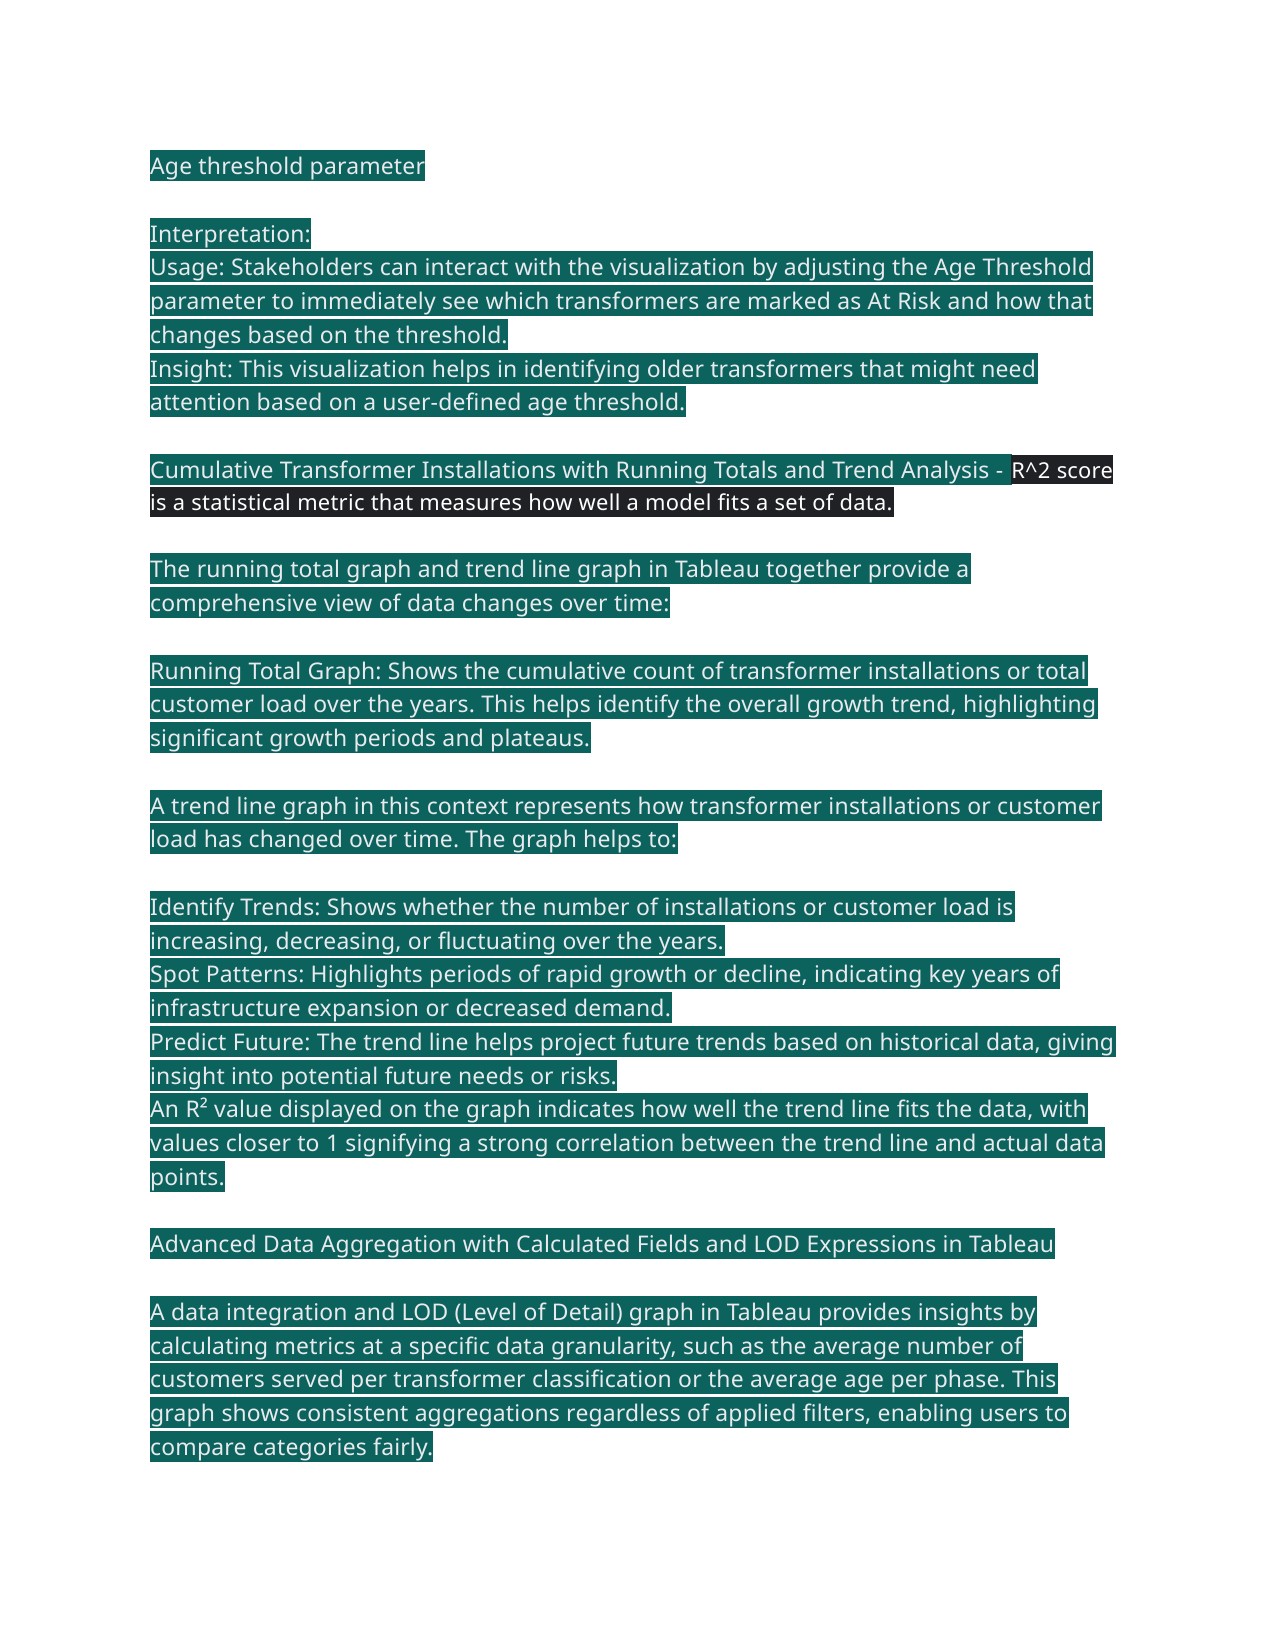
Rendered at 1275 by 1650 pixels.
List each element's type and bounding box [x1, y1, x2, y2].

text [150, 150, 1125, 1496]
